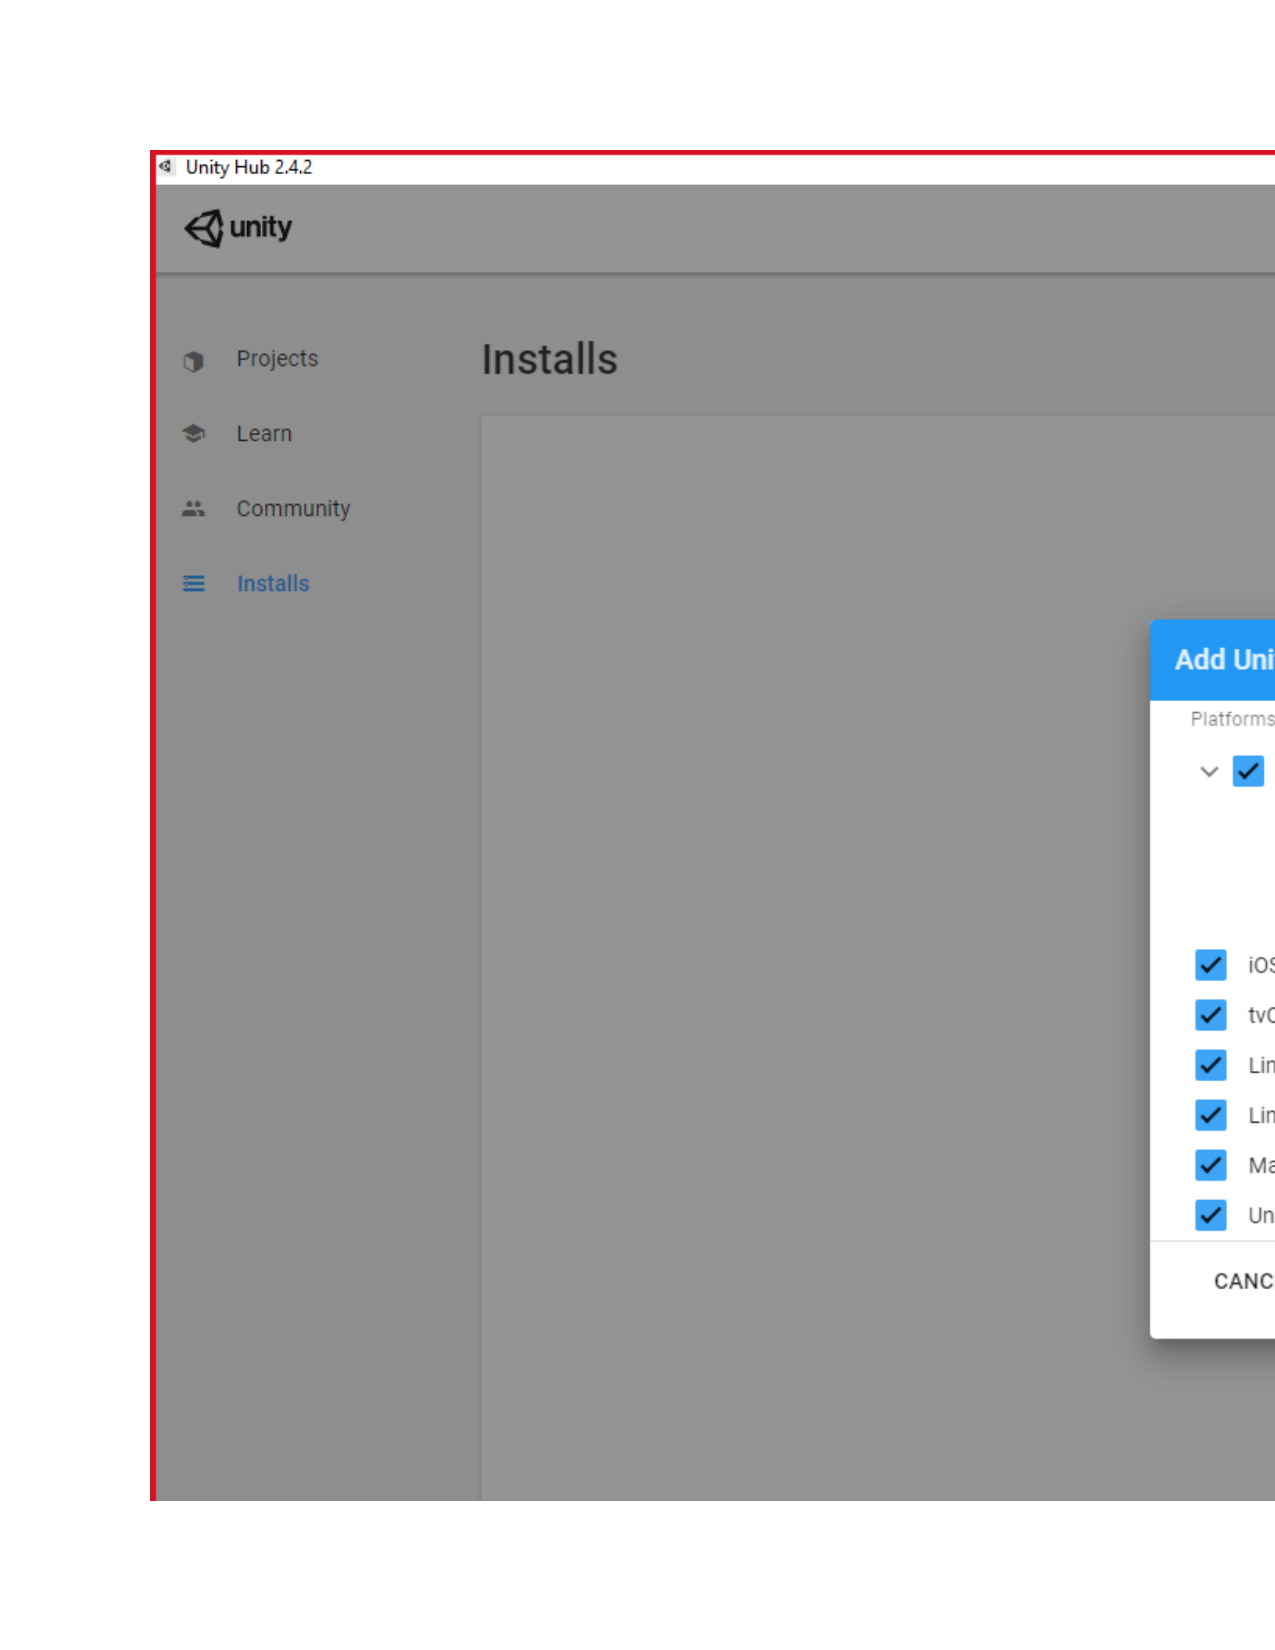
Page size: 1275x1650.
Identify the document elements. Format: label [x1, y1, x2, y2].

picture [150, 150, 1275, 1501]
